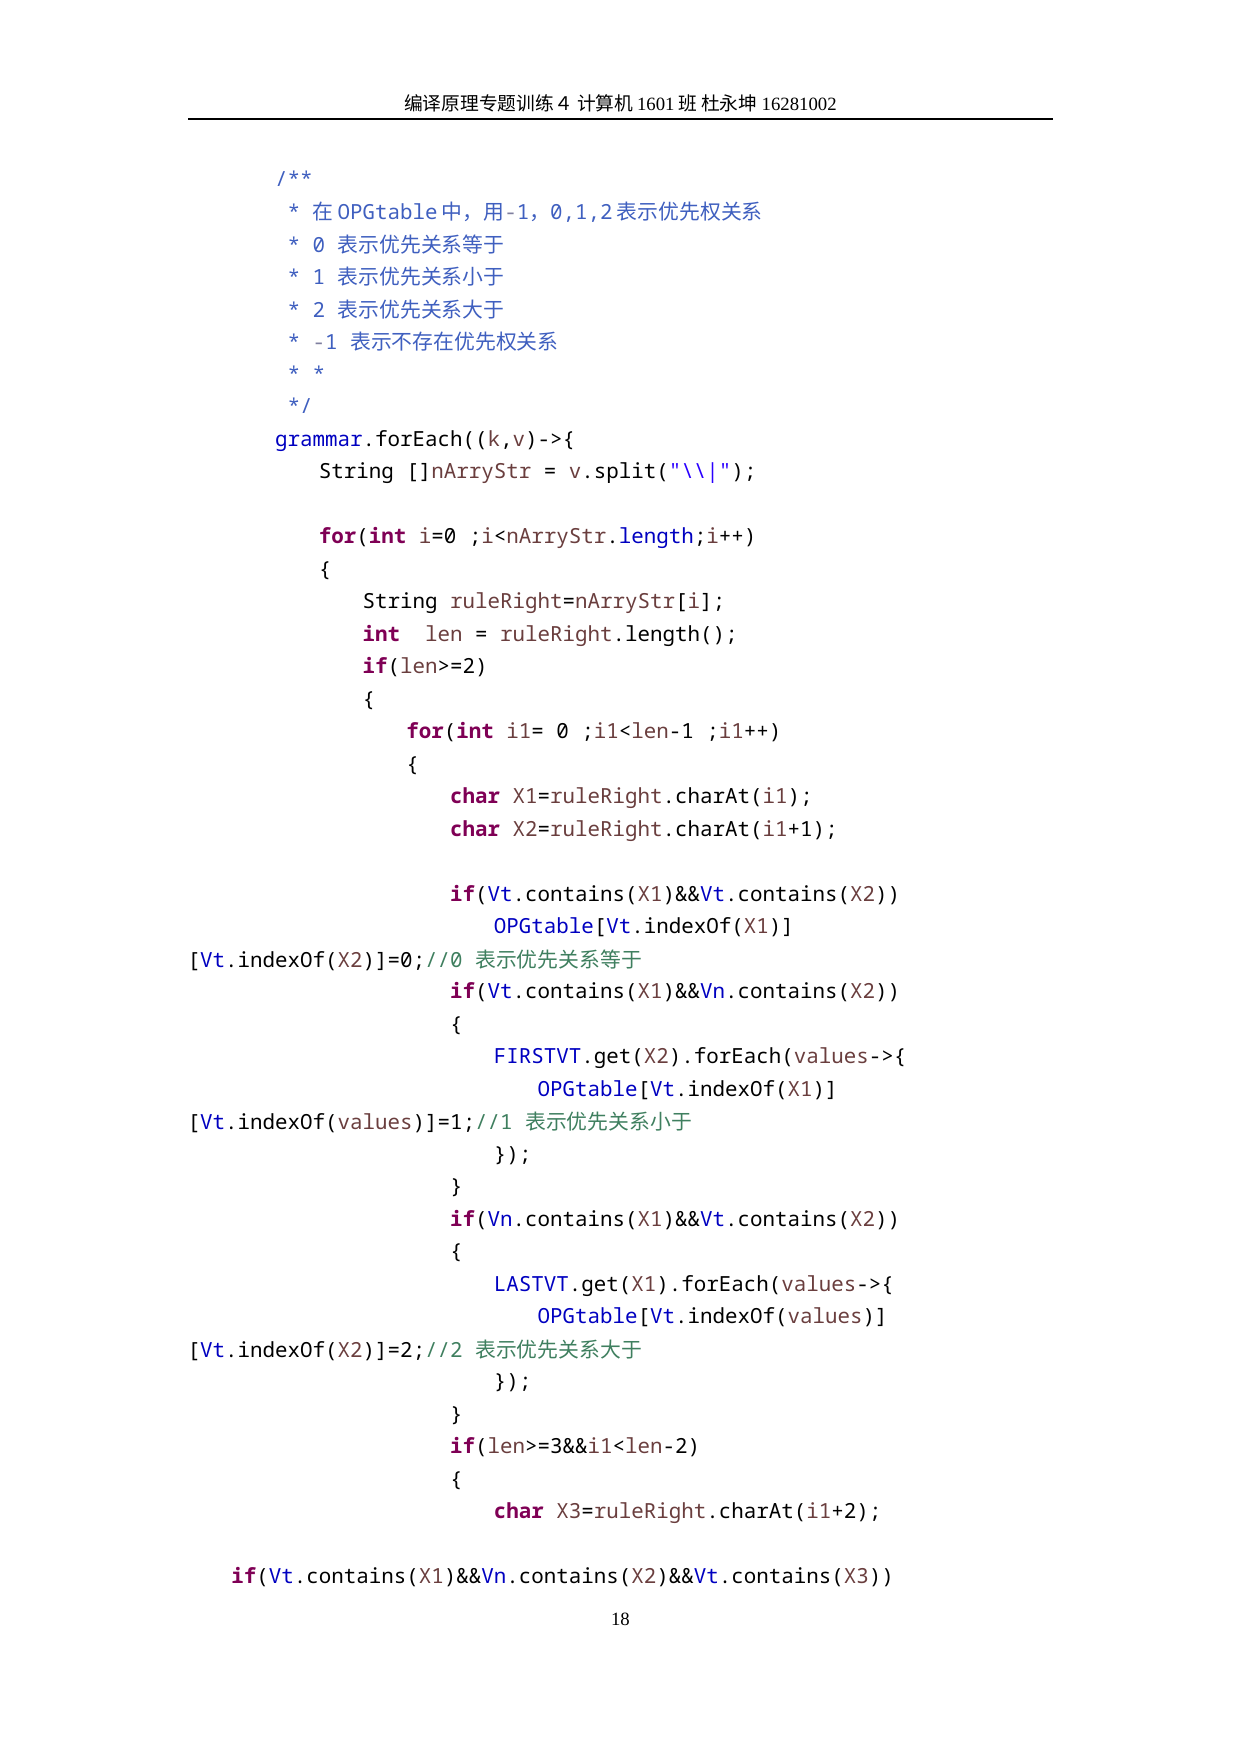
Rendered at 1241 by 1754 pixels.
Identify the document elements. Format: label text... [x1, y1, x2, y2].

text { [187, 1462, 1053, 1494]
text * 在OPGtable中，用-1，0,1,2表示优先权关系 [187, 194, 1053, 227]
text if(len>=2) [187, 649, 1053, 682]
text * -1 表示不存在优先权关系 [187, 324, 1053, 357]
text } [187, 1397, 1053, 1429]
text * 0 表示优先关系等于 [187, 227, 1053, 259]
text if(Vt.contains(X1)&&Vn.contains(X2)) [187, 974, 1053, 1007]
text char X2=ruleRight.charAt(i1+1); [187, 812, 1053, 844]
text OPGtable[Vt.indexOf(X1)][Vt.indexOf(values)]=1;//1 表示优先关系小于 [187, 1072, 1053, 1137]
text OPGtable[Vt.indexOf(values)][Vt.indexOf(X2)]=2;//2 表示优先关系大于 [187, 1299, 1053, 1364]
text */ [187, 389, 1053, 422]
text { [187, 747, 1053, 779]
text grammar.forEach((k,v)->{ [187, 422, 1053, 454]
text String ruleRight=nArryStr[i]; [187, 584, 1053, 617]
text if(Vn.contains(X1)&&Vt.contains(X2)) [187, 1202, 1053, 1234]
text * 2 表示优先关系大于 [187, 292, 1053, 324]
text } [187, 1169, 1053, 1202]
text }); [187, 1364, 1053, 1397]
text FIRSTVT.get(X2).forEach(values->{ [187, 1039, 1053, 1072]
text * * [187, 357, 1053, 389]
text { [187, 1234, 1053, 1267]
text OPGtable[Vt.indexOf(X1)][Vt.indexOf(X2)]=0;//0 表示优先关系等于 [187, 909, 1053, 974]
text 编写代码： /** [187, 162, 1053, 194]
text char X3=ruleRight.charAt(i1+2); [187, 1494, 1053, 1527]
text { [187, 552, 1053, 584]
text LASTVT.get(X1).forEach(values->{ [187, 1267, 1053, 1299]
text if(len>=3&&i1<len-2) [187, 1429, 1053, 1462]
text for(int i1= 0 ;i1<len-1 ;i1++) [187, 714, 1053, 747]
text char X1=ruleRight.charAt(i1); [187, 779, 1053, 812]
text { [187, 682, 1053, 714]
text String []nArryStr = v.split("\\|"); [187, 454, 1053, 487]
text if(Vt.contains(X1)&&Vt.contains(X2)) [187, 877, 1053, 909]
text { [187, 1007, 1053, 1039]
text if(Vt.contains(X1)&&Vn.contains(X2)&&Vt.contains(X3)) [187, 1527, 1053, 1592]
text int len = ruleRight.length(); [187, 617, 1053, 649]
text * 1 表示优先关系小于 [187, 259, 1053, 292]
text for(int i=0 ;i<nArryStr.length;i++) [187, 519, 1053, 552]
text }); [187, 1137, 1053, 1169]
